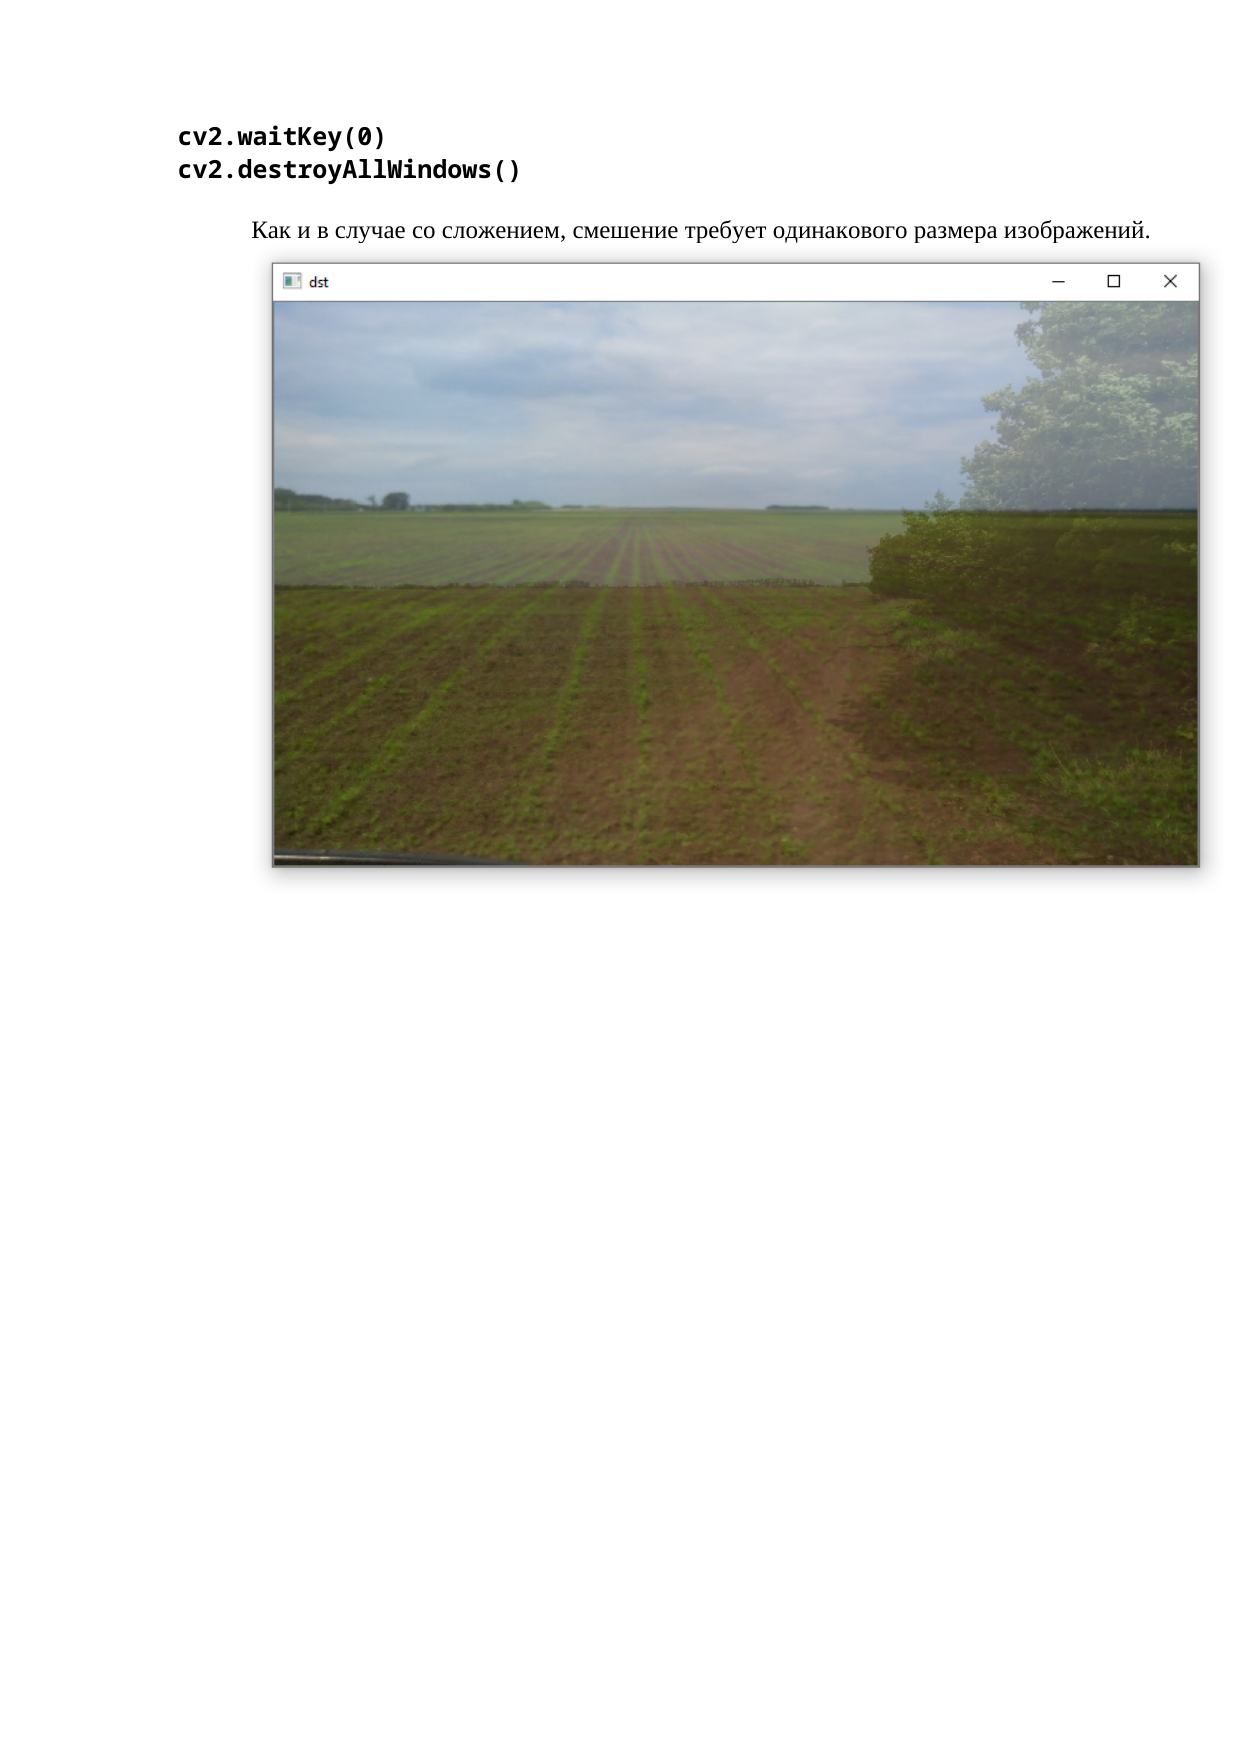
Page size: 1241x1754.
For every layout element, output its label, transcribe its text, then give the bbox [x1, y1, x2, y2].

text cv2.destroyAllWindows() [177, 152, 1152, 186]
text cv2.waitKey(0) [177, 118, 1152, 152]
text Как и в случае со сложением, смешение требует одинакового размера изображений. [177, 215, 1152, 244]
picture [251, 243, 1226, 895]
